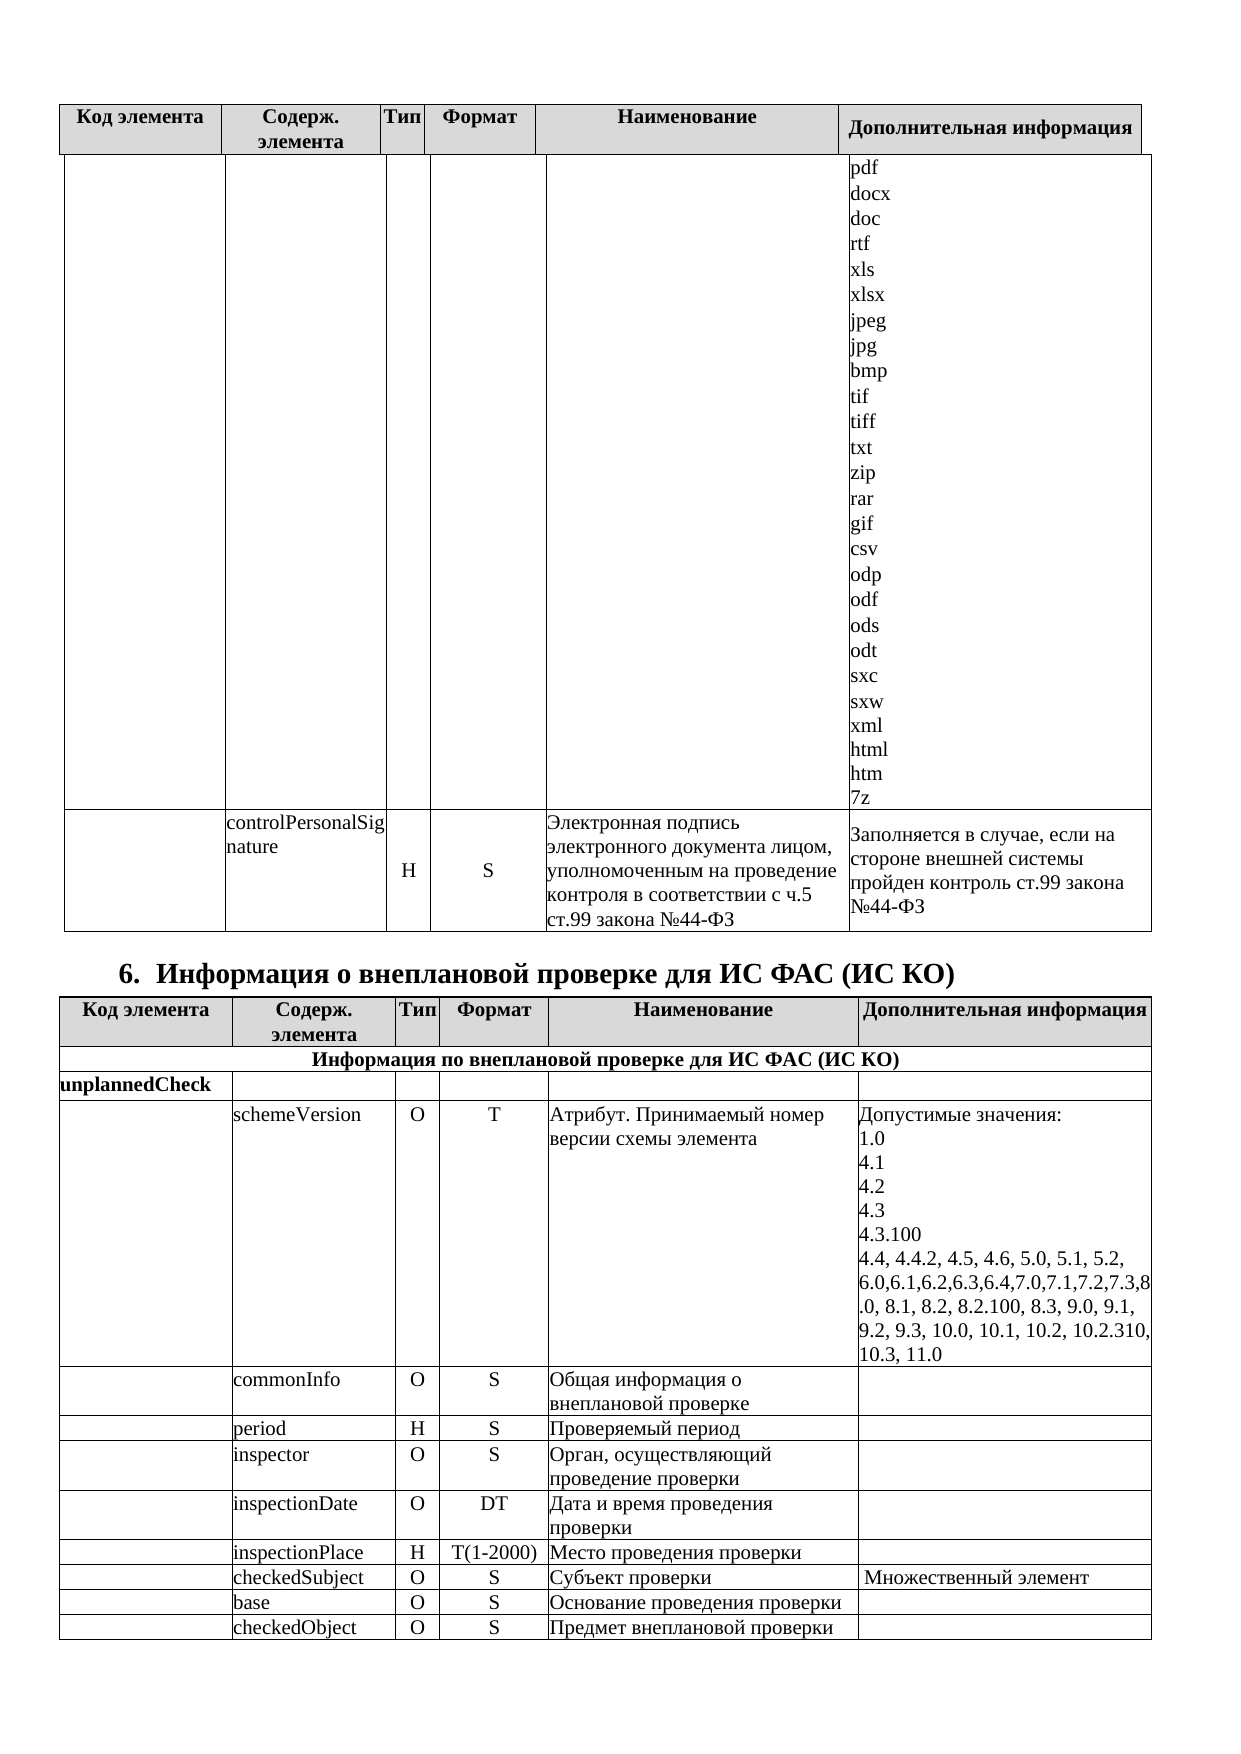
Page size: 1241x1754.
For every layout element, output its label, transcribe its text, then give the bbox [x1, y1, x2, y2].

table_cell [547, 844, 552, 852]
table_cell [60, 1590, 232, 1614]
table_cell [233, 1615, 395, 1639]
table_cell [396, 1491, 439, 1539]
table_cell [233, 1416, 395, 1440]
subtitle Информация о внеплановой проверке для ИС ФАС (ИС КО) [118, 957, 1152, 990]
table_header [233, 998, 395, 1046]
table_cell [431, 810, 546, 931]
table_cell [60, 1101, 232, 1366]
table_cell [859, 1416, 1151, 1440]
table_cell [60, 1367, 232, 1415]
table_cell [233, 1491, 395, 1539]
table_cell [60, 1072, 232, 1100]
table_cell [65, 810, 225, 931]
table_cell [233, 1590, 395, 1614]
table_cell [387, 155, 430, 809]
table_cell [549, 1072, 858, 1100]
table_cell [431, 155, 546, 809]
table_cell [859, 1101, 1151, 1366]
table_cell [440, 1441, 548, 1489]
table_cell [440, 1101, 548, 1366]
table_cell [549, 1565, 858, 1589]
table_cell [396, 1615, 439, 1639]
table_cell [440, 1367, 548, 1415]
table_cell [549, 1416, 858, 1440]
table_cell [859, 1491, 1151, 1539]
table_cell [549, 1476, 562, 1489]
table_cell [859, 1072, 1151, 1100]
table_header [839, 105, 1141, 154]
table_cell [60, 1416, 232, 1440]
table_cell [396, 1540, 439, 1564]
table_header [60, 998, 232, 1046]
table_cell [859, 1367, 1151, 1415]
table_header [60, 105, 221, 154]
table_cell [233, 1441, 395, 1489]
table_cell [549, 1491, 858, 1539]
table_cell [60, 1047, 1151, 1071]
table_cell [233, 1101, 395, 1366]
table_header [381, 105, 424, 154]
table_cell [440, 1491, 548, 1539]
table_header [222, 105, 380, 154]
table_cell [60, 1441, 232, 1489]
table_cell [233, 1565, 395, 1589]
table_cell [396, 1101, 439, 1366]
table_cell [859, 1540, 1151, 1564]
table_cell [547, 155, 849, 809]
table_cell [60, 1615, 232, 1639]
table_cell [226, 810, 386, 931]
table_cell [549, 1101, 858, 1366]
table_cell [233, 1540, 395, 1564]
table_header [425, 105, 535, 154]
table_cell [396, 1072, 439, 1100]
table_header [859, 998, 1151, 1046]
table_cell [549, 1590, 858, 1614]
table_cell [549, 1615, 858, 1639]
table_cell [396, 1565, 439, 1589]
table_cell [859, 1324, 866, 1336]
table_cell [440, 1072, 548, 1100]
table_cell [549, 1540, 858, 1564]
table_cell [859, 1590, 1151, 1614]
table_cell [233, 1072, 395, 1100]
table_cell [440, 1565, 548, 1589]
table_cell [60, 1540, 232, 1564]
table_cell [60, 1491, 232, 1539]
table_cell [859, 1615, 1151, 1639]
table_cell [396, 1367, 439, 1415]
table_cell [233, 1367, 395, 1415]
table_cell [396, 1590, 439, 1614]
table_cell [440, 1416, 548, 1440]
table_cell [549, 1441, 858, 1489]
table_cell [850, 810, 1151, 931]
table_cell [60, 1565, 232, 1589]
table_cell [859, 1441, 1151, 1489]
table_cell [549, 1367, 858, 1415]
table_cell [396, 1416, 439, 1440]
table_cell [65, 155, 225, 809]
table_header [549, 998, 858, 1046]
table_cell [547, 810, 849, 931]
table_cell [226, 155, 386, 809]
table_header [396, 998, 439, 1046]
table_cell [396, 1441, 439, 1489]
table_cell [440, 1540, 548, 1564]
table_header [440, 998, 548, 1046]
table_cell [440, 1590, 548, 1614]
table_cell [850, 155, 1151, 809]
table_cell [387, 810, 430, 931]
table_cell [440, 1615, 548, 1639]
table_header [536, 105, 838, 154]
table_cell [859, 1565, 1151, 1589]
